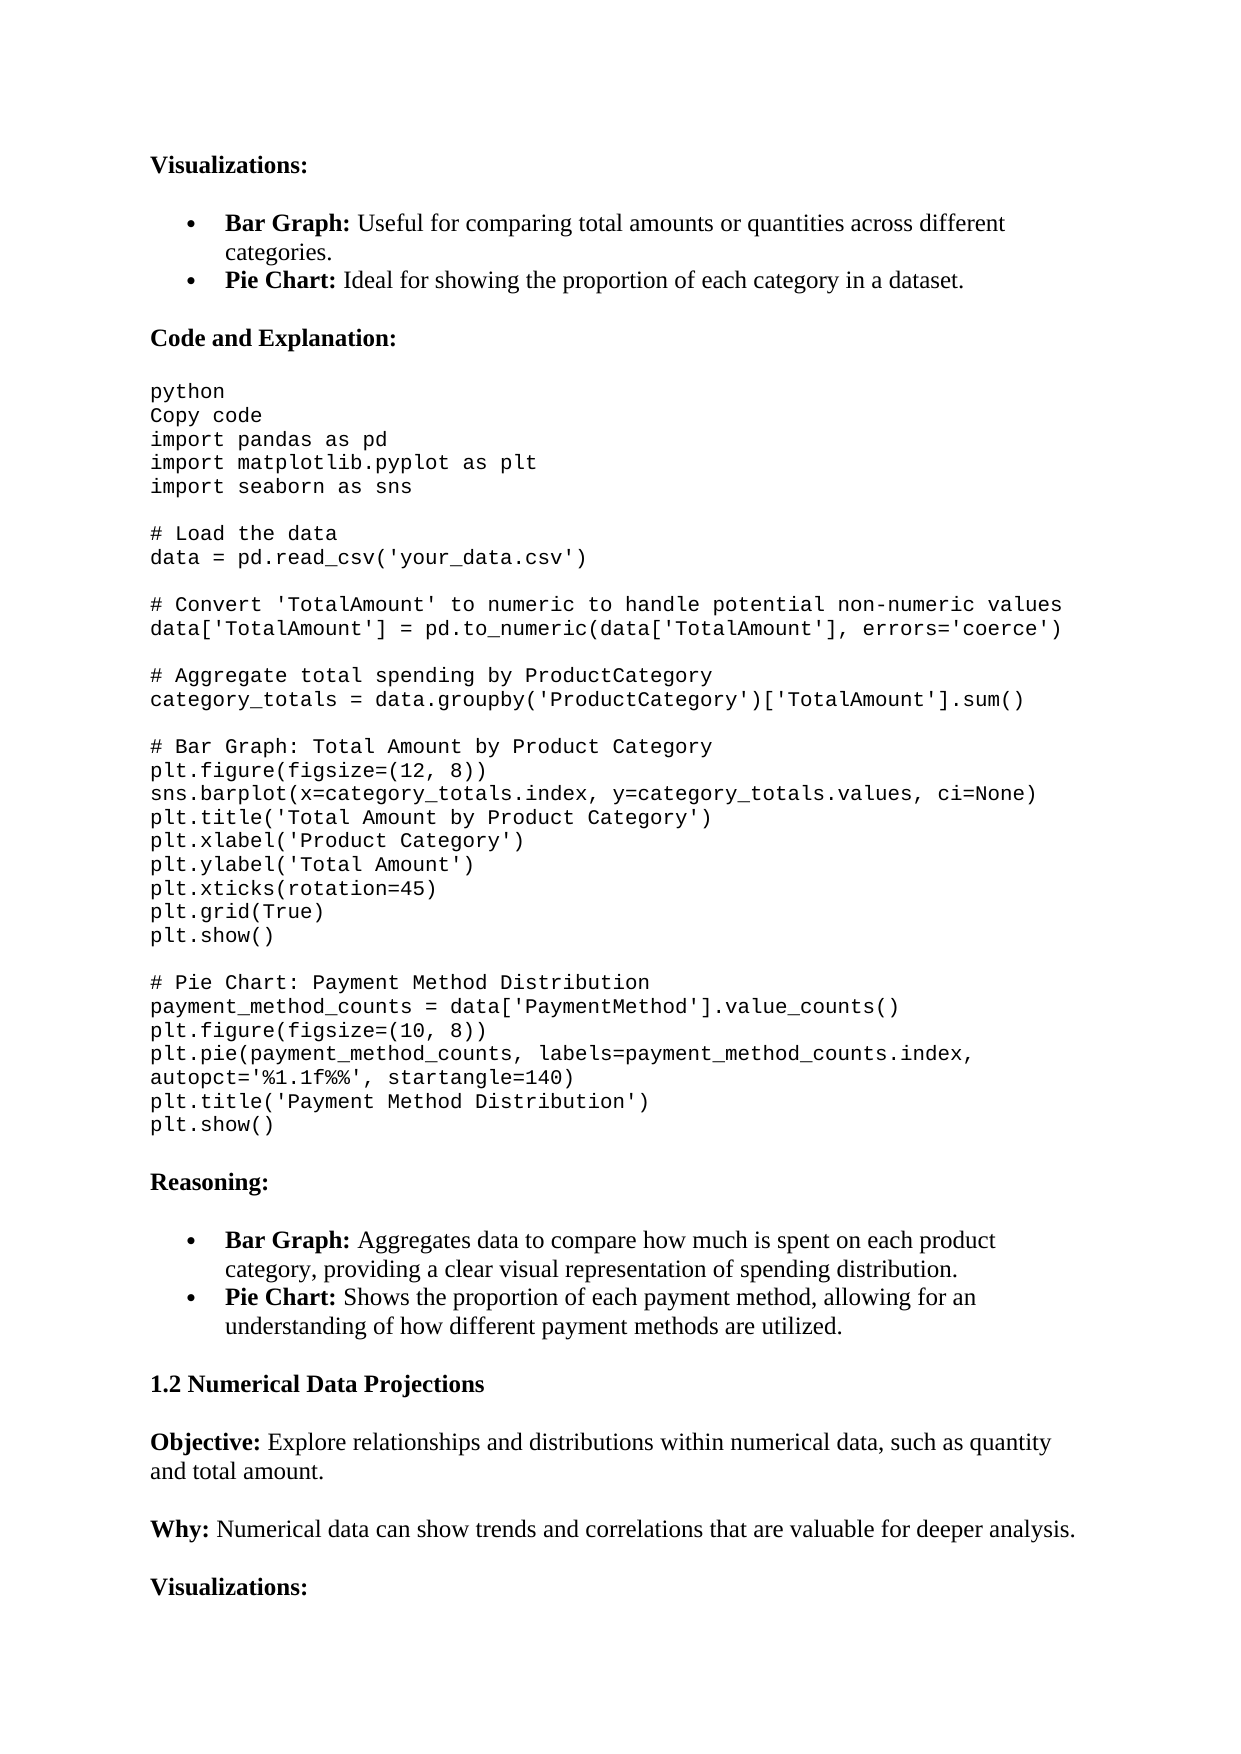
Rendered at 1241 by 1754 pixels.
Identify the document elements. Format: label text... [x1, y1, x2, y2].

text data['TotalAmount'] = pd.to_numeric(data['TotalAmount'], errors='coerce') [150, 618, 1090, 641]
text # Aggregate total spending by ProductCategory [150, 665, 1090, 689]
text plt.xlabel('Product Category') [150, 831, 1090, 854]
text plt.ylabel('Total Amount') [150, 854, 1090, 878]
text # Pie Chart: Payment Method Distribution [150, 972, 1090, 996]
text plt.xticks(rotation=45) [150, 878, 1090, 901]
list Bar Graph: Useful for comparing total amounts or quantities across different categories. [187, 208, 1090, 265]
list Pie Chart: Ideal for showing the proportion of each category in a dataset. [187, 265, 1090, 294]
text plt.show() [150, 925, 1090, 949]
text Visualizations: [150, 1572, 1090, 1600]
text import pandas as pd [150, 428, 1090, 452]
text Why: Numerical data can show trends and correlations that are valuable for deeper analysis. [150, 1514, 1090, 1542]
text import seaborn as sns [150, 476, 1090, 499]
text python [150, 381, 1090, 405]
text # Convert 'TotalAmount' to numeric to handle potential non-numeric values [150, 594, 1090, 618]
text # Load the data [150, 523, 1090, 547]
text plt.show() [150, 1114, 1090, 1138]
text plt.figure(figsize=(12, 8)) [150, 759, 1090, 783]
text Objective: Explore relationships and distributions within numerical data, such as quantity and total amount. [150, 1427, 1090, 1484]
text sns.barplot(x=category_totals.index, y=category_totals.values, ci=None) [150, 783, 1090, 807]
text import matplotlib.pyplot as plt [150, 452, 1090, 476]
text Visualizations: [150, 150, 1090, 179]
text data = pd.read_csv('your_data.csv') [150, 547, 1090, 570]
list Pie Chart: Shows the proportion of each payment method, allowing for an understanding of how different payment methods are utilized. [187, 1282, 1090, 1340]
text payment_method_counts = data['PaymentMethod'].value_counts() [150, 996, 1090, 1020]
text Reasoning: [150, 1167, 1090, 1196]
text plt.pie(payment_method_counts, labels=payment_method_counts.index, autopct='%1.1f%%', startangle=140) [150, 1043, 1090, 1091]
text Code and Explanation: [150, 323, 1090, 352]
text 1.2 Numerical Data Projections [150, 1369, 1090, 1398]
text # Bar Graph: Total Amount by Product Category [150, 736, 1090, 759]
text plt.figure(figsize=(10, 8)) [150, 1020, 1090, 1043]
text plt.title('Payment Method Distribution') [150, 1091, 1090, 1114]
text plt.title('Total Amount by Product Category') [150, 807, 1090, 831]
list Bar Graph: Aggregates data to compare how much is spent on each product category, providing a clear visual representation of spending distribution. [187, 1225, 1090, 1282]
text category_totals = data.groupby('ProductCategory')['TotalAmount'].sum() [150, 689, 1090, 712]
text Copy code [150, 405, 1090, 428]
text plt.grid(True) [150, 901, 1090, 925]
